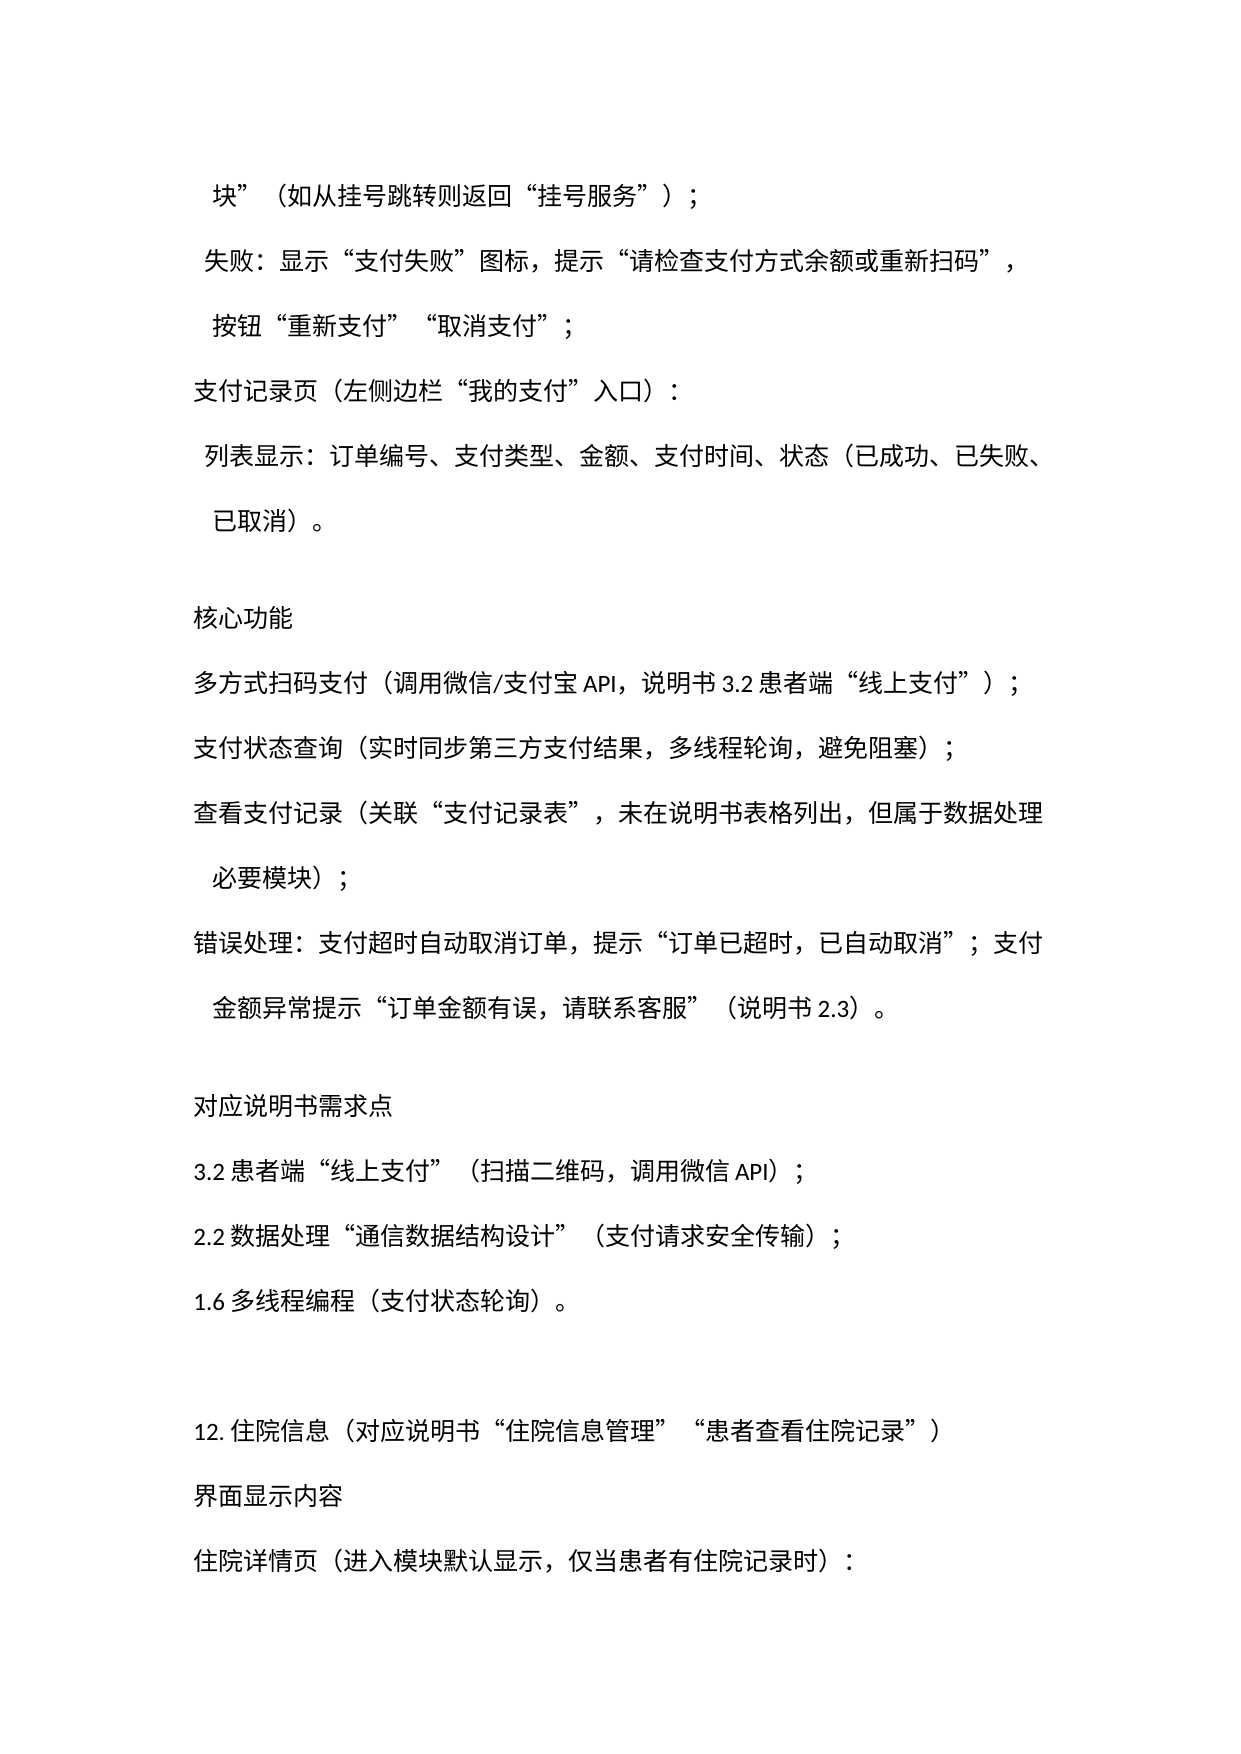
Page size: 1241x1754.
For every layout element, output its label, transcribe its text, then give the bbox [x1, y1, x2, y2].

text 失败：显示“支付失败”图标，提示“请检查支付方式余额或重新扫码”，按钮“重新支付”“取消支付”； [187, 227, 1053, 357]
text 支付记录页（左侧边栏“我的支付”入口）： [187, 357, 1053, 422]
text 支付状态查询（实时同步第三方支付结果，多线程轮询，避免阻塞）； [187, 714, 1053, 779]
text 界面显示内容 [187, 1462, 1053, 1527]
text 2.2数据处理“通信数据结构设计”（支付请求安全传输）； [187, 1202, 1053, 1267]
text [187, 162, 1053, 227]
text 列表显示：订单编号、支付类型、金额、支付时间、状态（已成功、已失败、已取消）。 [187, 422, 1053, 552]
text 3.2患者端“线上支付”（扫描二维码，调用微信API）； [187, 1137, 1053, 1202]
text 查看支付记录（关联“支付记录表”，未在说明书表格列出，但属于数据处理必要模块）； [187, 779, 1053, 909]
text 住院详情页（进入模块默认显示，仅当患者有住院记录时）： [187, 1527, 1053, 1592]
text 对应说明书需求点 [187, 1072, 1053, 1137]
text 核心功能 [187, 584, 1053, 649]
text 多方式扫码支付（调用微信/支付宝API，说明书3.2患者端“线上支付”）； [187, 649, 1053, 714]
text 12. 住院信息（对应说明书“住院信息管理”“患者查看住院记录”） [187, 1397, 1053, 1462]
text 错误处理：支付超时自动取消订单，提示“订单已超时，已自动取消”；支付金额异常提示“订单金额有误，请联系客服”（说明书2.3）。 [187, 909, 1053, 1039]
text 1.6多线程编程（支付状态轮询）。 [187, 1267, 1053, 1332]
